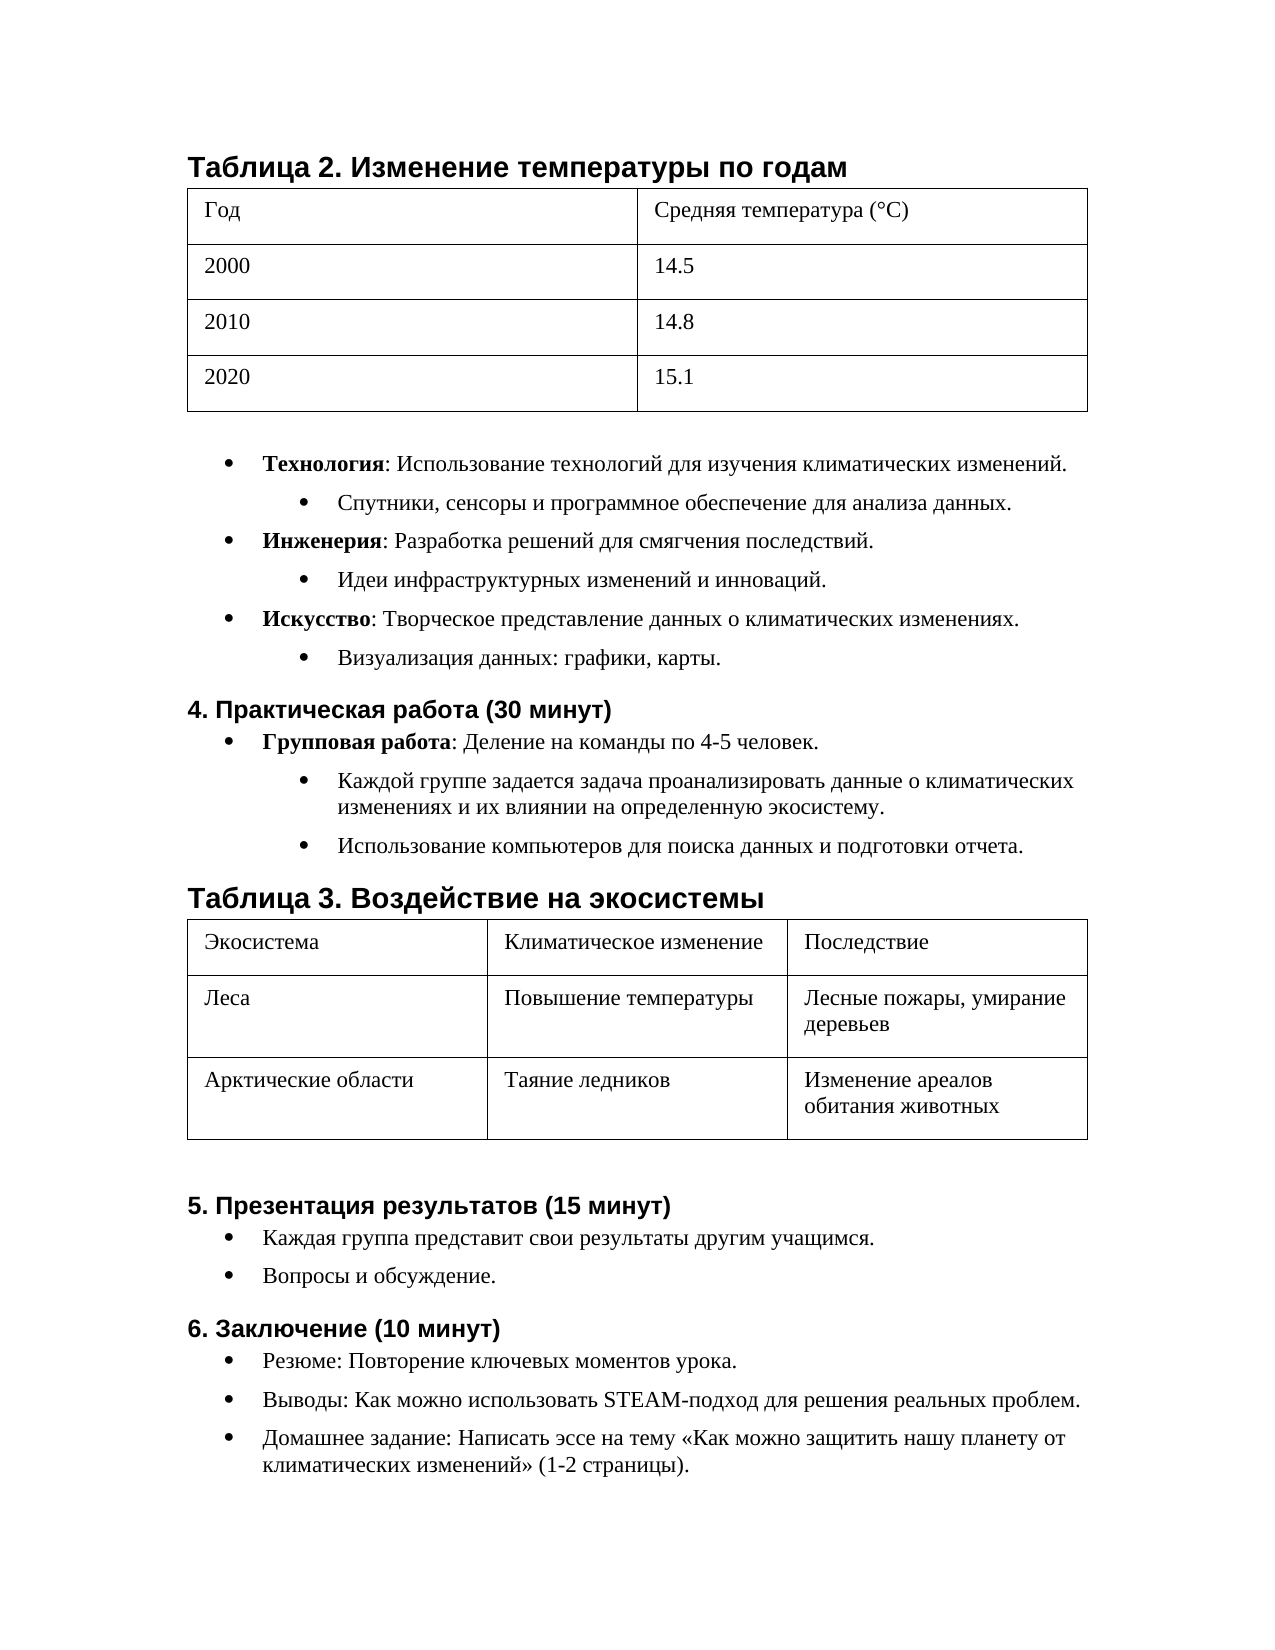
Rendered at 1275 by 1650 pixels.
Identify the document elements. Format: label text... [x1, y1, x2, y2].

subtitle Таблица 3. Воздействие на экосистемы [187, 882, 1087, 915]
list Резюме: Повторение ключевых моментов урока. [225, 1347, 1087, 1373]
subtitle 4. Практическая работа (30 минут) [187, 695, 1087, 724]
list Инженерия: Разработка решений для смягчения последствий. [225, 527, 1087, 554]
list Спутники, сенсоры и программное обеспечение для анализа данных. [300, 488, 1087, 515]
table_cell 2020 [188, 356, 637, 411]
table_cell Лесные пожары, умирание деревьев [788, 976, 1087, 1057]
table_cell 15.1 [638, 356, 1087, 411]
list Технология: Использование технологий для изучения климатических изменений. [225, 450, 1087, 476]
table_cell Таяние ледников [488, 1058, 787, 1139]
list Визуализация данных: графики, карты. [300, 644, 1087, 670]
table_cell Изменение ареалов обитания животных [788, 1058, 1087, 1139]
table_header Экосистема [188, 920, 487, 975]
table_cell Повышение температуры [488, 976, 787, 1057]
table_header Год [188, 189, 637, 243]
list Групповая работа: Деление на команды по 4-5 человек. [225, 728, 1087, 754]
table_cell 2000 [188, 245, 637, 299]
list Идеи инфраструктурных изменений и инноваций. [300, 566, 1087, 593]
table_header Климатическое изменение [488, 920, 787, 975]
list Искусство: Творческое представление данных о климатических изменениях. [225, 605, 1087, 631]
subtitle 5. Презентация результатов (15 минут) [187, 1191, 1087, 1219]
subtitle 6. Заключение (10 минут) [187, 1314, 1087, 1343]
table_cell Арктические области [188, 1058, 487, 1139]
table_cell Леса [188, 976, 487, 1057]
list Каждая группа представит свои результаты другим учащимся. [225, 1224, 1087, 1250]
list Выводы: Как можно использовать STEAM-подход для решения реальных проблем. [225, 1386, 1087, 1412]
list Вопросы и обсуждение. [225, 1262, 1087, 1289]
list Использование компьютеров для поиска данных и подготовки отчета. [300, 832, 1087, 859]
table_cell 2010 [188, 300, 637, 355]
table_header Последствие [788, 920, 1087, 975]
table_cell 14.8 [638, 300, 1087, 355]
list Каждой группе задается задача проанализировать данные о климатических изменениях и их влиянии на определенную экосистему. [300, 767, 1087, 820]
list Домашнее задание: Написать эссе на тему «Как можно защитить нашу планету от климатических изменений» (1-2 страницы). [225, 1424, 1087, 1477]
table_header Средняя температура (°C) [638, 189, 1087, 243]
table_cell 14.5 [638, 245, 1087, 299]
subtitle Таблица 2. Изменение температуры по годам [187, 150, 1087, 183]
